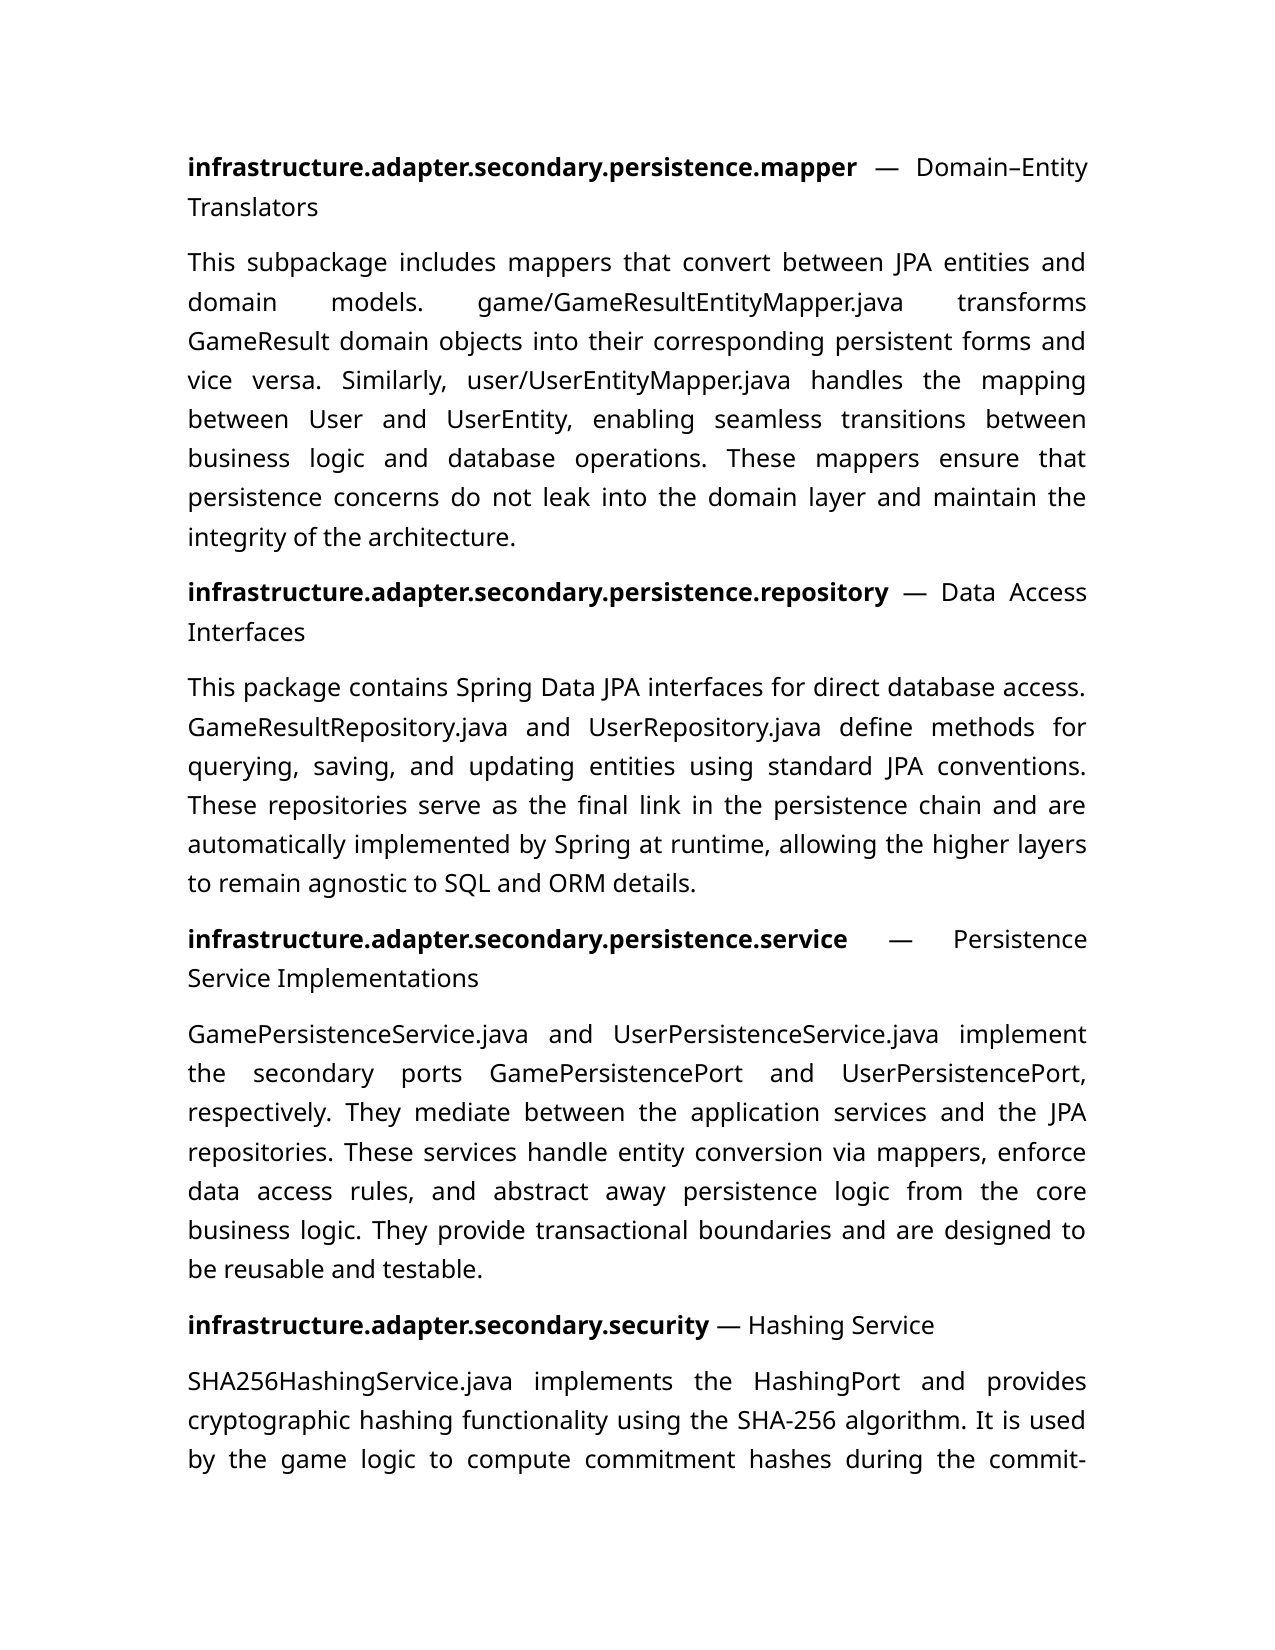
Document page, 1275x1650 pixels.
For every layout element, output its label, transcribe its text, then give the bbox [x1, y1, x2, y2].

text infrastructure.adapter.secondary.persistence.mapper — Domain–Entity Translators [187, 150, 1087, 223]
text This package contains Spring Data JPA interfaces for direct database access. GameResultRepository.java and UserRepository.java define methods for querying, saving, and updating entities using standard JPA conventions. These repositories serve as the final link in the persistence chain and are automatically implemented by Spring at runtime, allowing the higher layers to remain agnostic to SQL and ORM details. [187, 670, 1087, 900]
text infrastructure.adapter.secondary.persistence.service — Persistence Service Implementations [187, 922, 1087, 995]
text infrastructure.adapter.secondary.security — Hashing Service [187, 1307, 1087, 1342]
text GamePersistenceService.java and UserPersistenceService.java implement the secondary ports GamePersistencePort and UserPersistencePort, respectively. They mediate between the application services and the JPA repositories. These services handle entity conversion via mappers, enforce data access rules, and abstract away persistence logic from the core business logic. They provide transactional boundaries and are designed to be reusable and testable. [187, 1017, 1087, 1286]
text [187, 1363, 1087, 1476]
text This subpackage includes mappers that convert between JPA entities and domain models. game/GameResultEntityMapper.java transforms GameResult domain objects into their corresponding persistent forms and vice versa. Similarly, user/UserEntityMapper.java handles the mapping between User and UserEntity, enabling seamless transitions between business logic and database operations. These mappers ensure that persistence concerns do not leak into the domain layer and maintain the integrity of the architecture. [187, 245, 1087, 553]
text infrastructure.adapter.secondary.persistence.repository — Data Access Interfaces [187, 575, 1087, 648]
